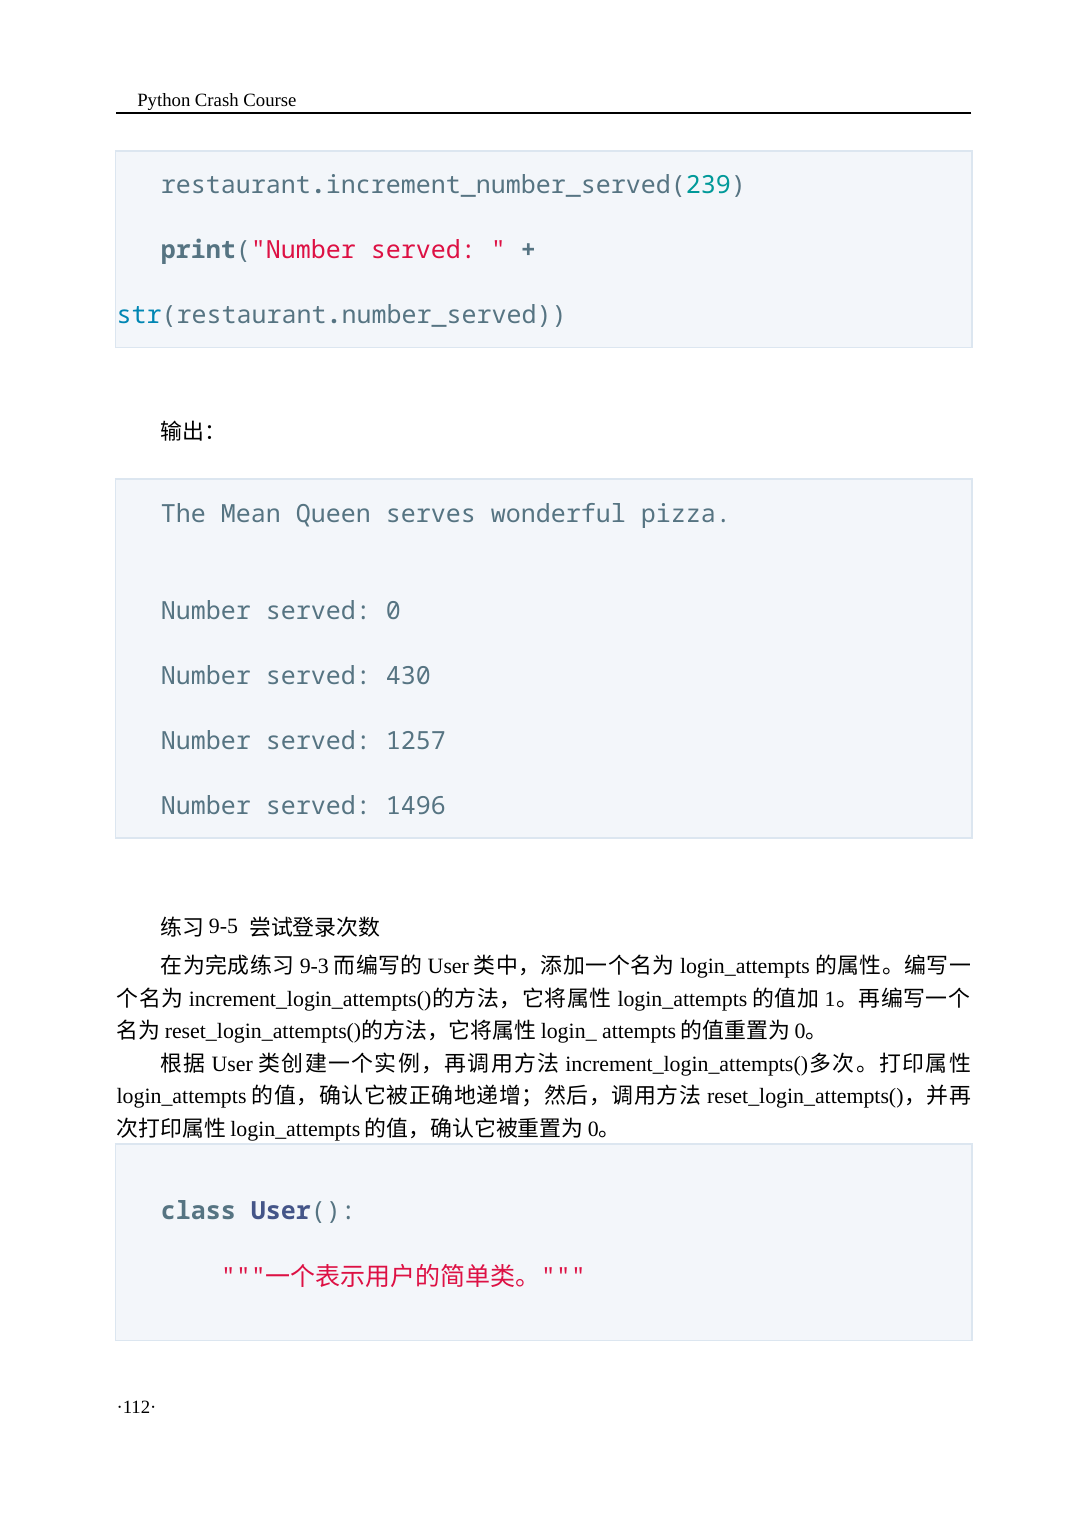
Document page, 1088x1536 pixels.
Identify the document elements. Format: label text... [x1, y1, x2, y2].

text Number served: 1257 [116, 707, 971, 771]
text """一个表示用户的简单类。""" [116, 1242, 971, 1306]
text The Mean Queen serves wonderful pizza. [116, 480, 971, 545]
text Number served: 1496 [116, 771, 971, 837]
text Number served: 0 [116, 577, 971, 642]
text 根据User类创建一个实例，再调用方法increment_login_attempts()多次。打印属性login_attempts的值，确认它被正确地递增；然后，调用方法reset_login_attempts()，并再次打印属性login_attempts的值，确认它被重置为0。 [116, 1046, 971, 1143]
text class User(): [116, 1177, 971, 1242]
subtitle 练习9-5 尝试登录次数 [116, 910, 971, 942]
text restaurant.increment_number_served(239) [116, 152, 971, 215]
text 输出： [116, 413, 971, 446]
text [116, 215, 971, 347]
text 在为完成练习9-3而编写的User类中，添加一个名为login_attempts的属性。编写一个名为increment_login_attempts()的方法，它将属性login_attempts的值加1。再编写一个名为reset_login_attempts()的方法，它将属性login_ attempts的值重置为0。 [116, 948, 971, 1046]
text Number served: 430 [116, 642, 971, 707]
